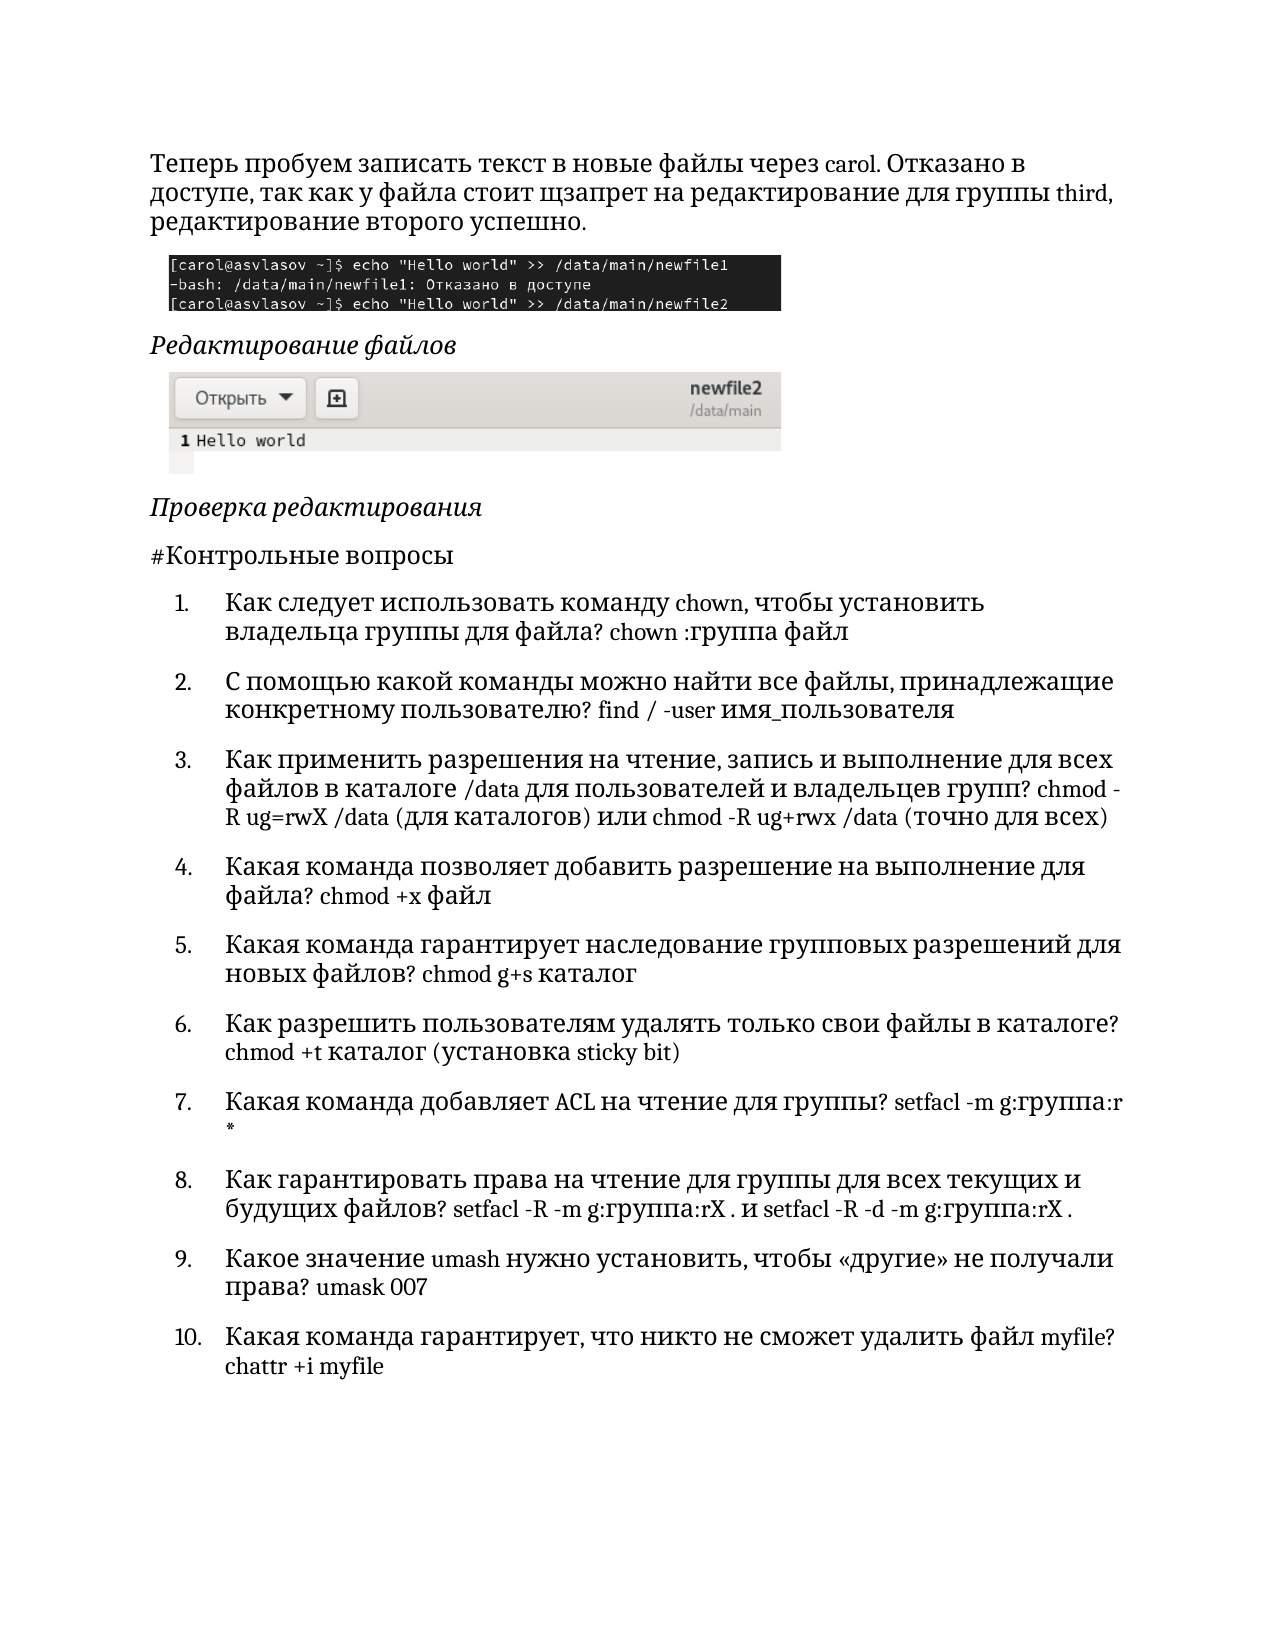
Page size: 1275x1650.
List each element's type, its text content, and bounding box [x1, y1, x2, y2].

list С помощью какой команды можно найти все файлы, принадлежащие конкретному пользователю? find / -user имя_пользователя [175, 667, 1125, 725]
text #Контрольные вопросы [150, 542, 1125, 570]
list Как следует использовать команду chown, чтобы установить владельца группы для файла? chown :группа файл [175, 589, 1125, 647]
list Какое значение umash нужно установить, чтобы «другие» не получали права? umask 007 [175, 1244, 1125, 1302]
text Теперь пробуем записать текст в новые файлы через carol. Отказано в доступе, так как у файла стоит щзапрет на редактирование для группы third, редактирование второго успешно. [150, 150, 1125, 236]
list Какая команда гарантирует наследование групповых разрешений для новых файлов? chmod g+s каталог [175, 931, 1125, 989]
picture [168, 255, 782, 311]
list Как применить разрешения на чтение, запись и выполнение для всех файлов в каталоге /data для пользователей и владельцев групп? chmod -R ug=rwX /data (для каталогов) или chmod -R ug+rwx /data (точно для всех) [175, 746, 1125, 832]
list Как гарантировать права на чтение для группы для всех текущих и будущих файлов? setfacl -R -m g:группа:rX . и setfacl -R -d -m g:группа:rX . [175, 1166, 1125, 1224]
picture [168, 372, 782, 474]
list Как разрешить пользователям удалять только свои файлы в каталоге? chmod +t каталог (установка sticky bit) [175, 1009, 1125, 1067]
list Какая команда позволяет добавить разрешение на выполнение для файла? chmod +x файл [175, 853, 1125, 910]
list Какая команда добавляет ACL на чтение для группы? setfacl -m g:группа:r * [175, 1088, 1125, 1145]
text Проверка редактирования [150, 494, 1125, 523]
list Какая команда гарантирует, что никто не сможет удалить файл myfile? chattr +i myfile [175, 1323, 1125, 1380]
text Редактирование файлов [150, 332, 1125, 360]
